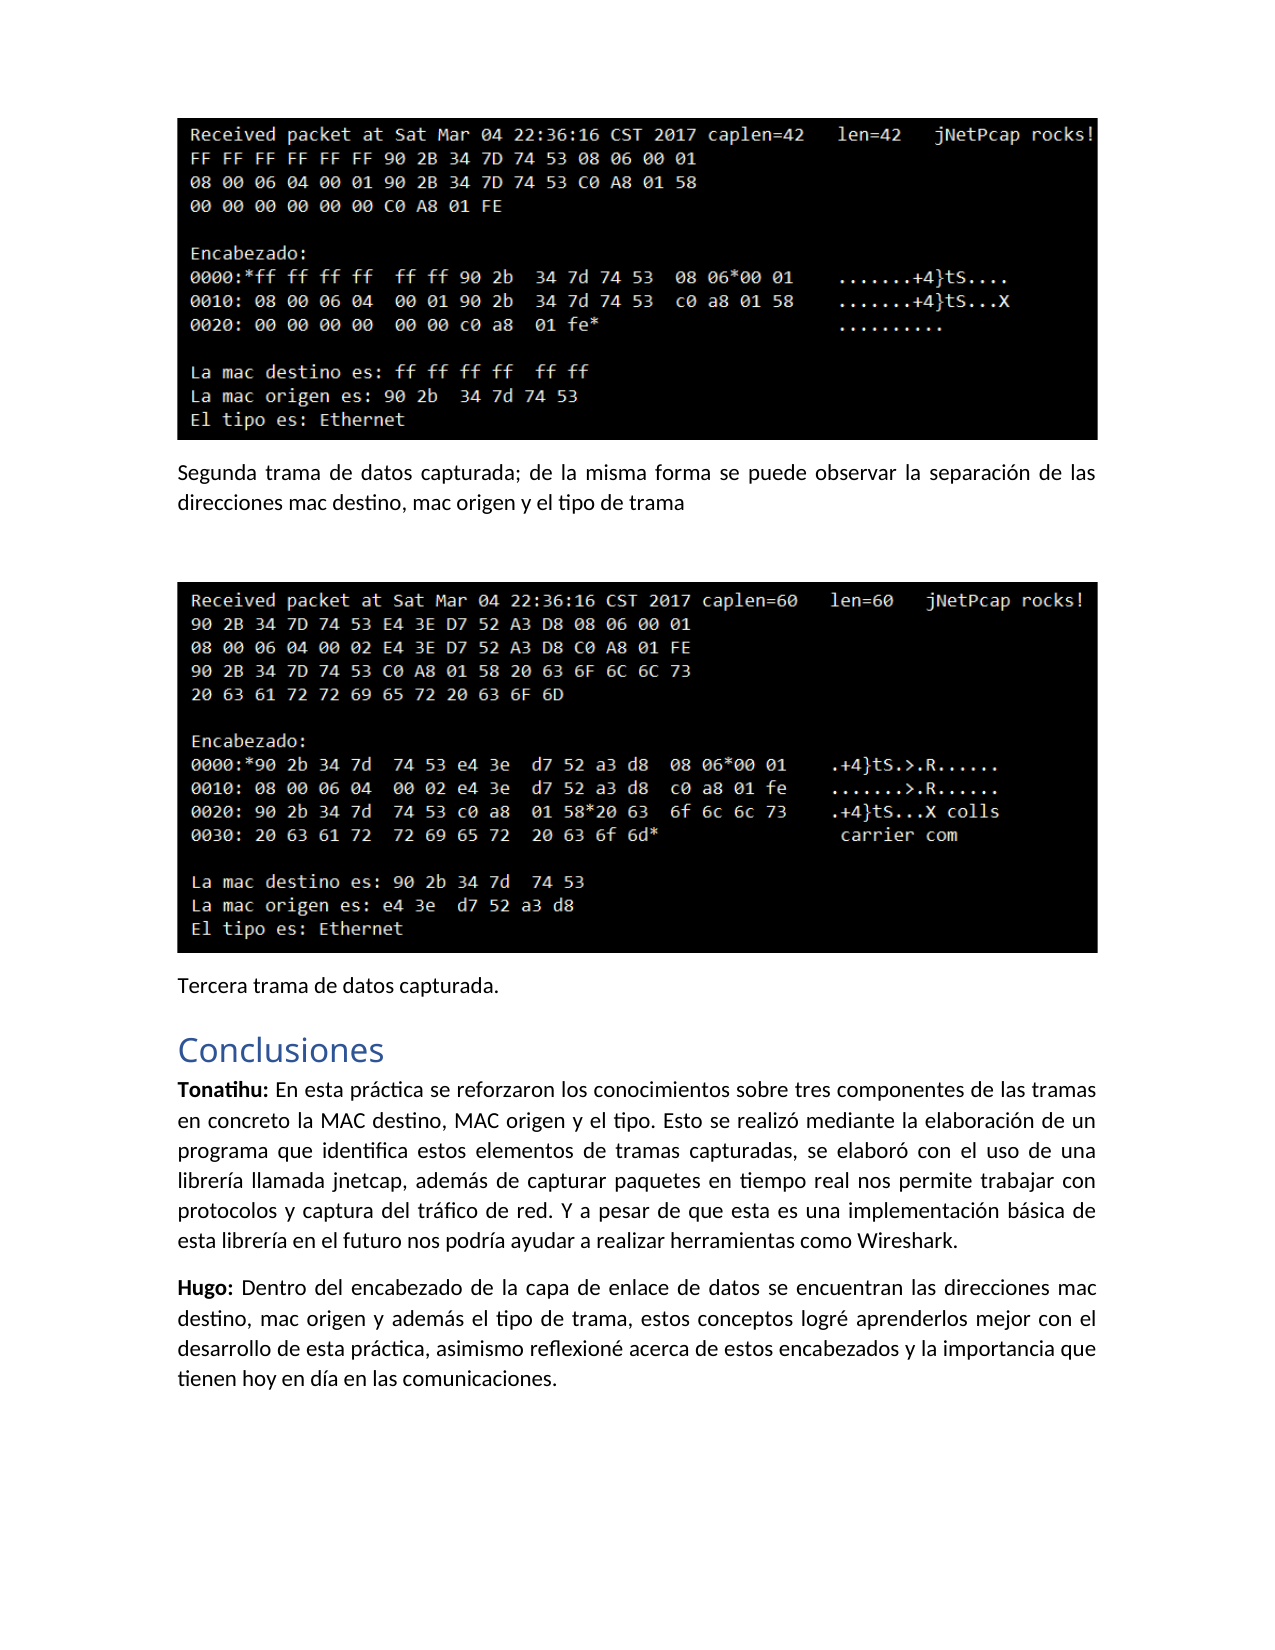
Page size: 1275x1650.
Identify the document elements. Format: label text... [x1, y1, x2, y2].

text Tercera trama de datos capturada. [177, 971, 1098, 999]
picture [177, 582, 1098, 953]
text Hugo: Dentro del encabezado de la capa de enlace de datos se encuentran las direcciones mac destino, mac origen y además el tipo de trama, estos conceptos logré aprenderlos mejor con el desarrollo de esta práctica, asimismo reflexioné acerca de estos encabezados y la importancia que tienen hoy en día en las comunicaciones. [177, 1273, 1098, 1392]
picture [177, 118, 1098, 440]
text Tonatihu: En esta práctica se reforzaron los conocimientos sobre tres componentes de las tramas en concreto la MAC destino, MAC origen y el tipo. Esto se realizó mediante la elaboración de un programa que identifica estos elementos de tramas capturadas, se elaboró con el uso de una librería llamada jnetcap, además de capturar paquetes en tiempo real nos permite trabajar con protocolos y captura del tráfico de red. Y a pesar de que esta es una implementación básica de esta librería en el futuro nos podría ayudar a realizar herramientas como Wireshark. [177, 1076, 1098, 1255]
text Segunda trama de datos capturada; de la misma forma se puede observar la separación de las direcciones mac destino, mac origen y el tipo de trama [177, 458, 1098, 516]
subtitle Conclusiones [177, 1027, 1098, 1072]
